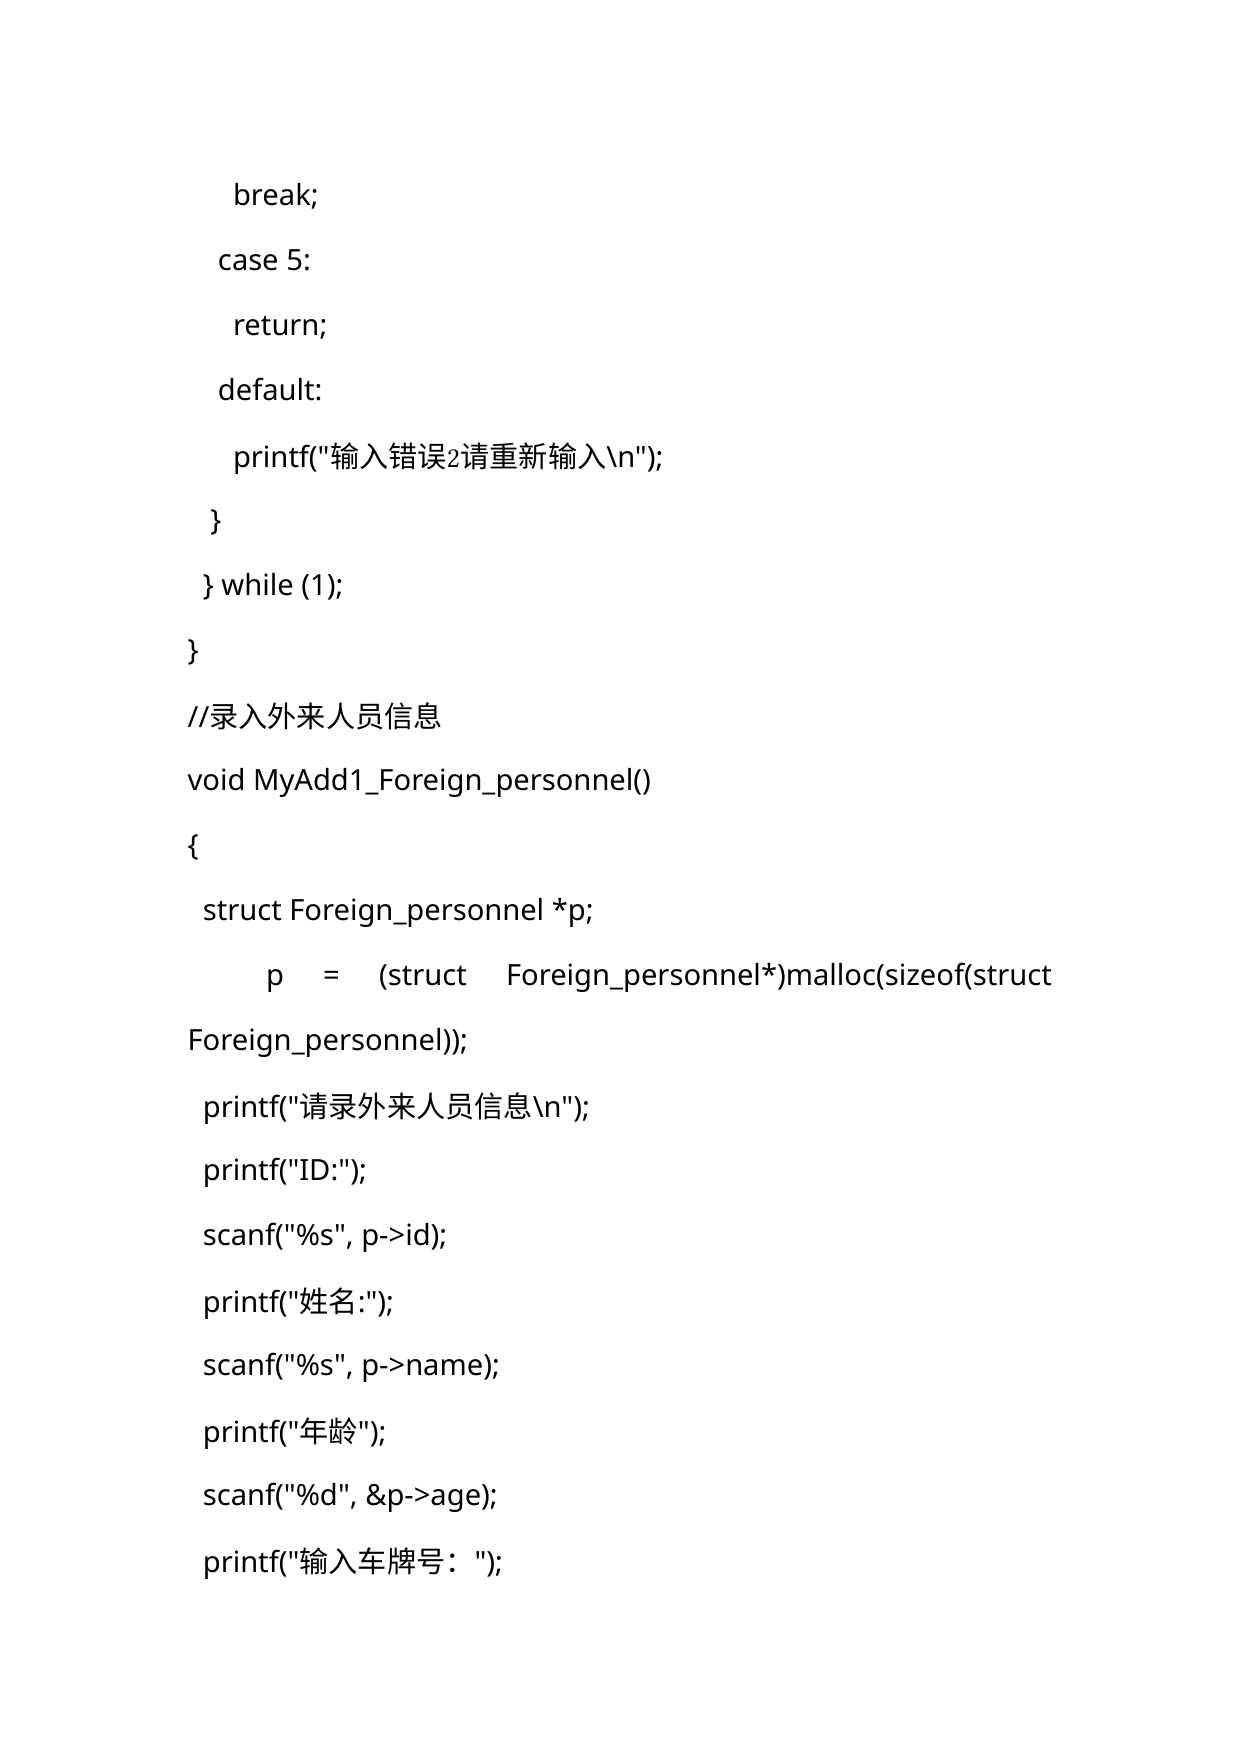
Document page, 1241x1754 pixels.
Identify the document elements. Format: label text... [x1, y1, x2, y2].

text void MyAdd1_Foreign_personnel() [187, 747, 1053, 812]
text printf("输入错误请重新输入\n"); [187, 422, 1053, 487]
text scanf("%d", &p->age); [187, 1462, 1053, 1527]
text case 5: [187, 227, 1053, 292]
text return; [187, 292, 1053, 357]
text printf("姓名:"); [187, 1267, 1053, 1332]
text { [187, 812, 1053, 877]
text break; [187, 162, 1053, 227]
text default: [187, 357, 1053, 422]
text p = (struct Foreign_personnel*)malloc(sizeof(struct Foreign_personnel)); [187, 942, 1053, 1072]
text printf("年龄"); [187, 1397, 1053, 1462]
text //录入外来人员信息 [187, 682, 1053, 747]
text printf("ID:"); [187, 1137, 1053, 1202]
text struct Foreign_personnel *p; [187, 877, 1053, 942]
text } [187, 617, 1053, 682]
text scanf("%s", p->id); [187, 1202, 1053, 1267]
text printf("输入车牌号："); [187, 1527, 1053, 1592]
text scanf("%s", p->name); [187, 1332, 1053, 1397]
text printf("请录外来人员信息\n"); [187, 1072, 1053, 1137]
text } while (1); [187, 552, 1053, 617]
text } [187, 487, 1053, 552]
